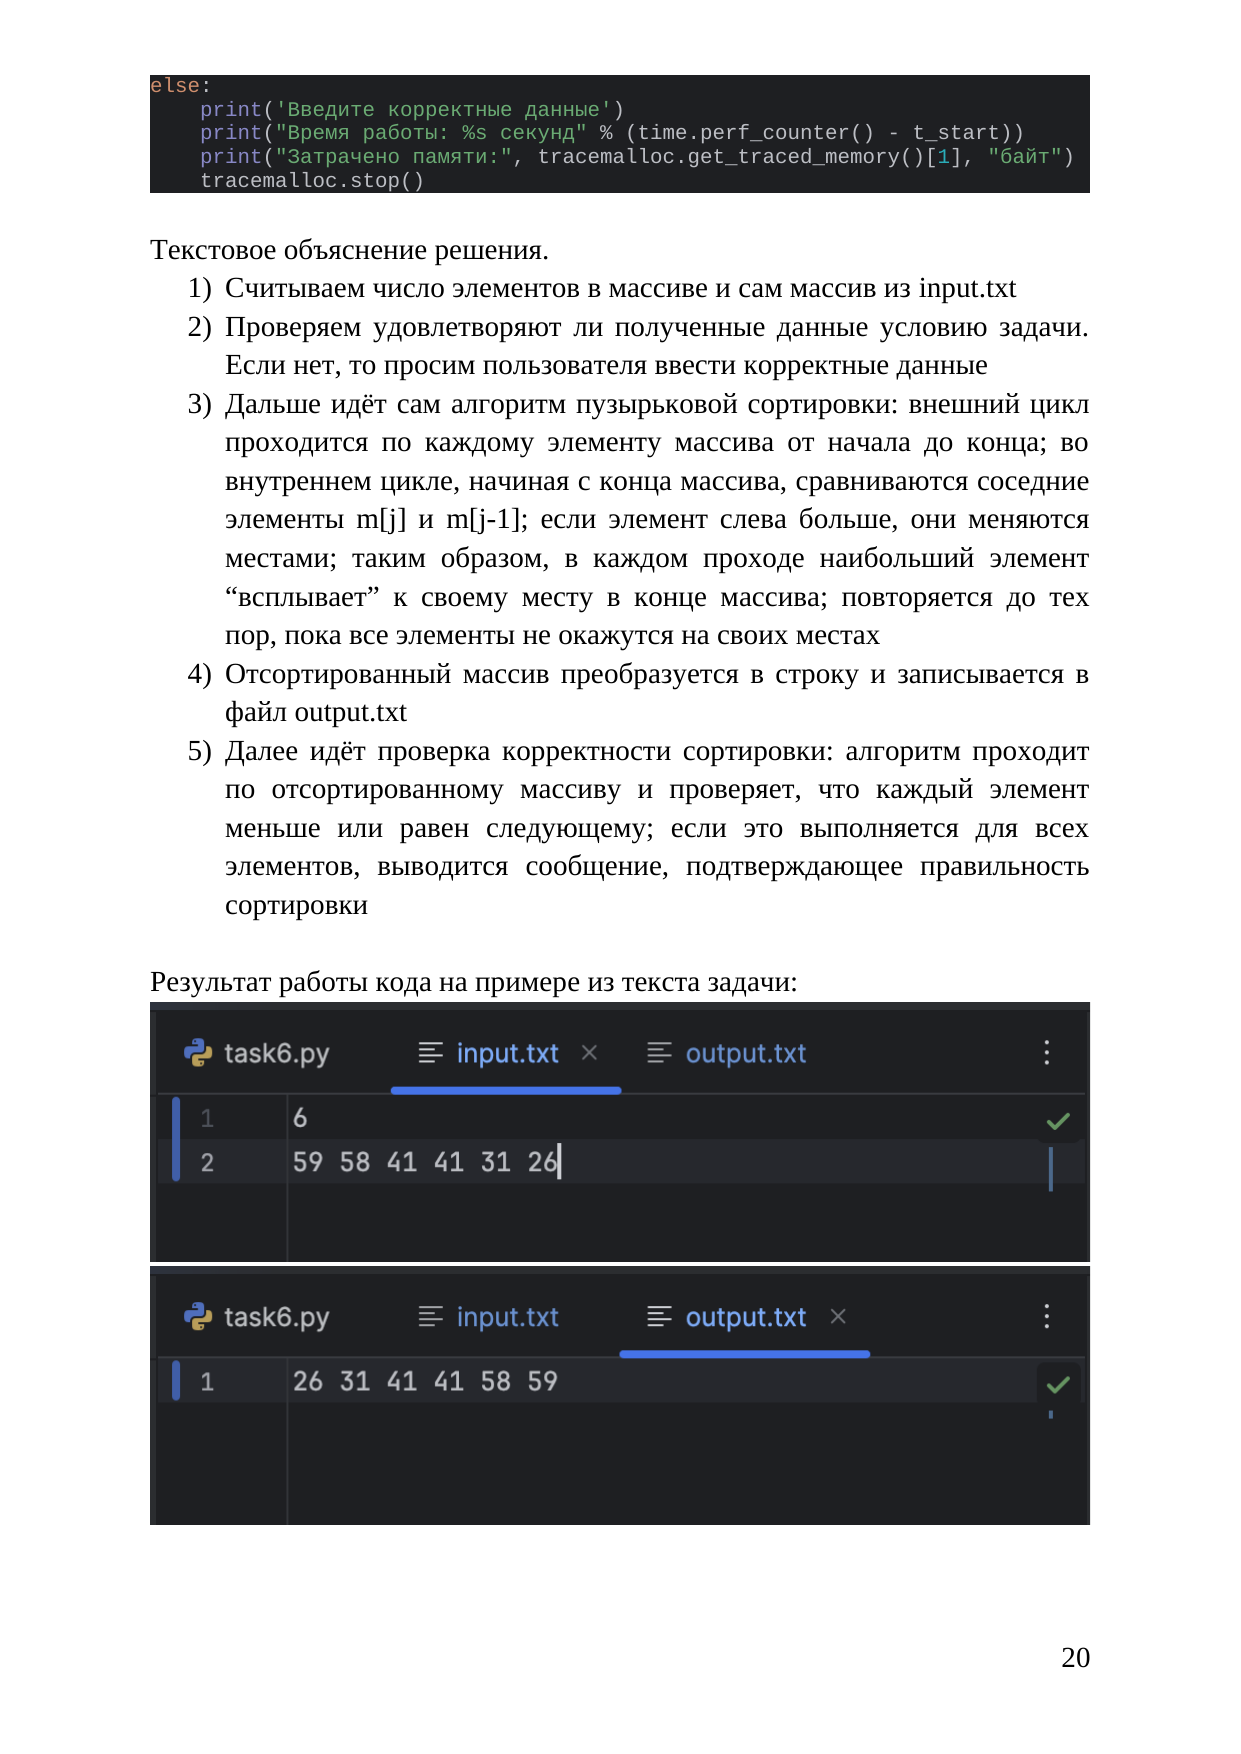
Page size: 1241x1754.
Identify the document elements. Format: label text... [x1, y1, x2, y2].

picture [150, 1002, 1091, 1262]
text Результат работы кода на примере из текста задачи: [150, 964, 1090, 998]
list Дальше идёт сам алгоритм пузырьковой сортировки: внешний цикл проходится по каждому элементу массива от начала до конца; во внутреннем цикле, начиная с конца массива, сравниваются соседние элементы m[j] и m[j-1]; если элемент слева больше, они меняются местами; таким образом, в каждом проходе наибольший элемент “всплывает” к своему месту в конце массива; повторяется до тех пор, пока все элементы не окажутся на своих местах [187, 386, 1090, 651]
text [150, 75, 1090, 193]
picture [150, 1266, 1091, 1525]
list Считываем число элементов в массиве и сам массив из input.txt [187, 270, 1090, 304]
list Отсортированный массив преобразуется в строку и записывается в файл output.txt [187, 656, 1090, 728]
text Текстовое объяснение решения. [150, 232, 1090, 265]
list Проверяем удовлетворяют ли полученные данные условию задачи. Если нет, то просим пользователя ввести корректные данные [187, 309, 1090, 381]
list Далее идёт проверка корректности сортировки: алгоритм проходит по отсортированному массиву и проверяет, что каждый элемент меньше или равен следующему; если это выполняется для всех элементов, выводится сообщение, подтверждающее правильность сортировки [187, 733, 1090, 921]
